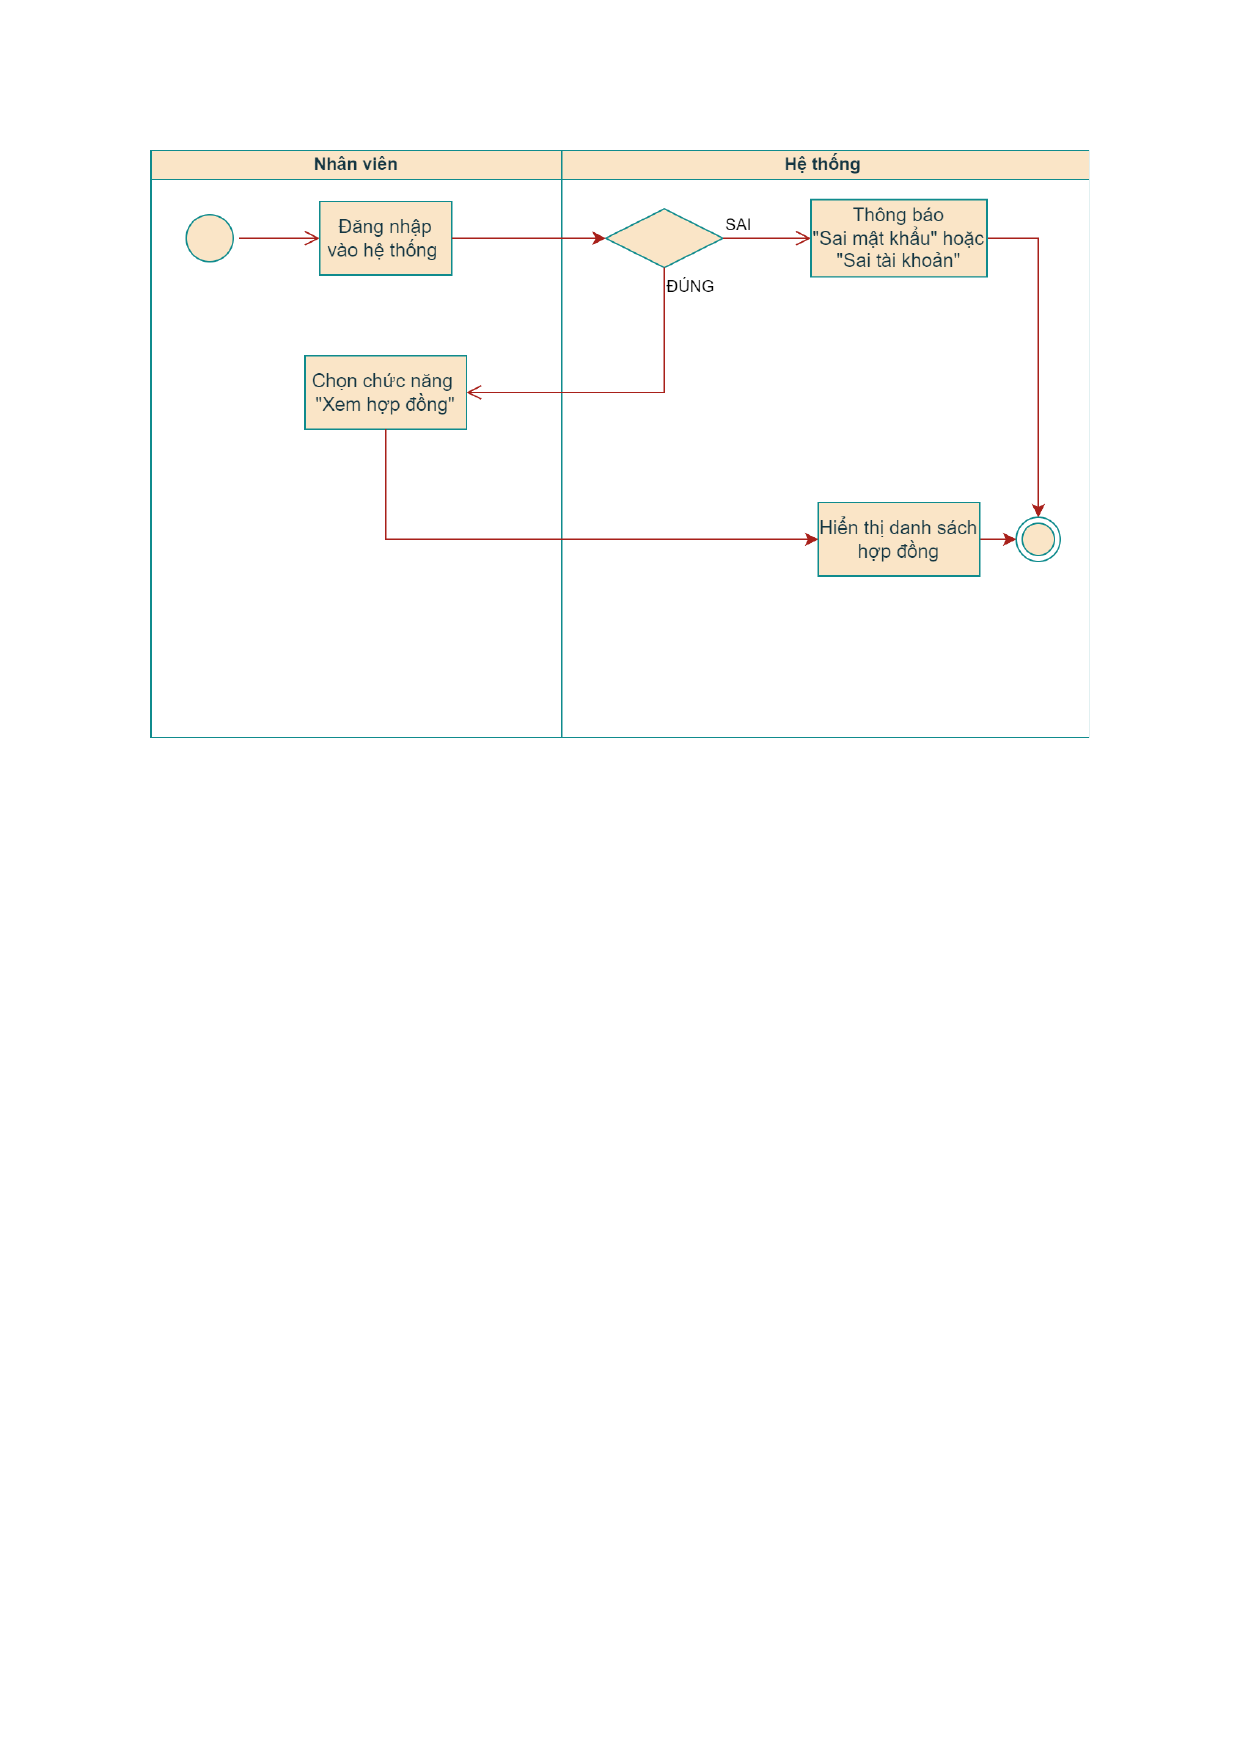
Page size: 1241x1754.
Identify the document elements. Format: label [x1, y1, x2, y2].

picture [150, 150, 1090, 738]
